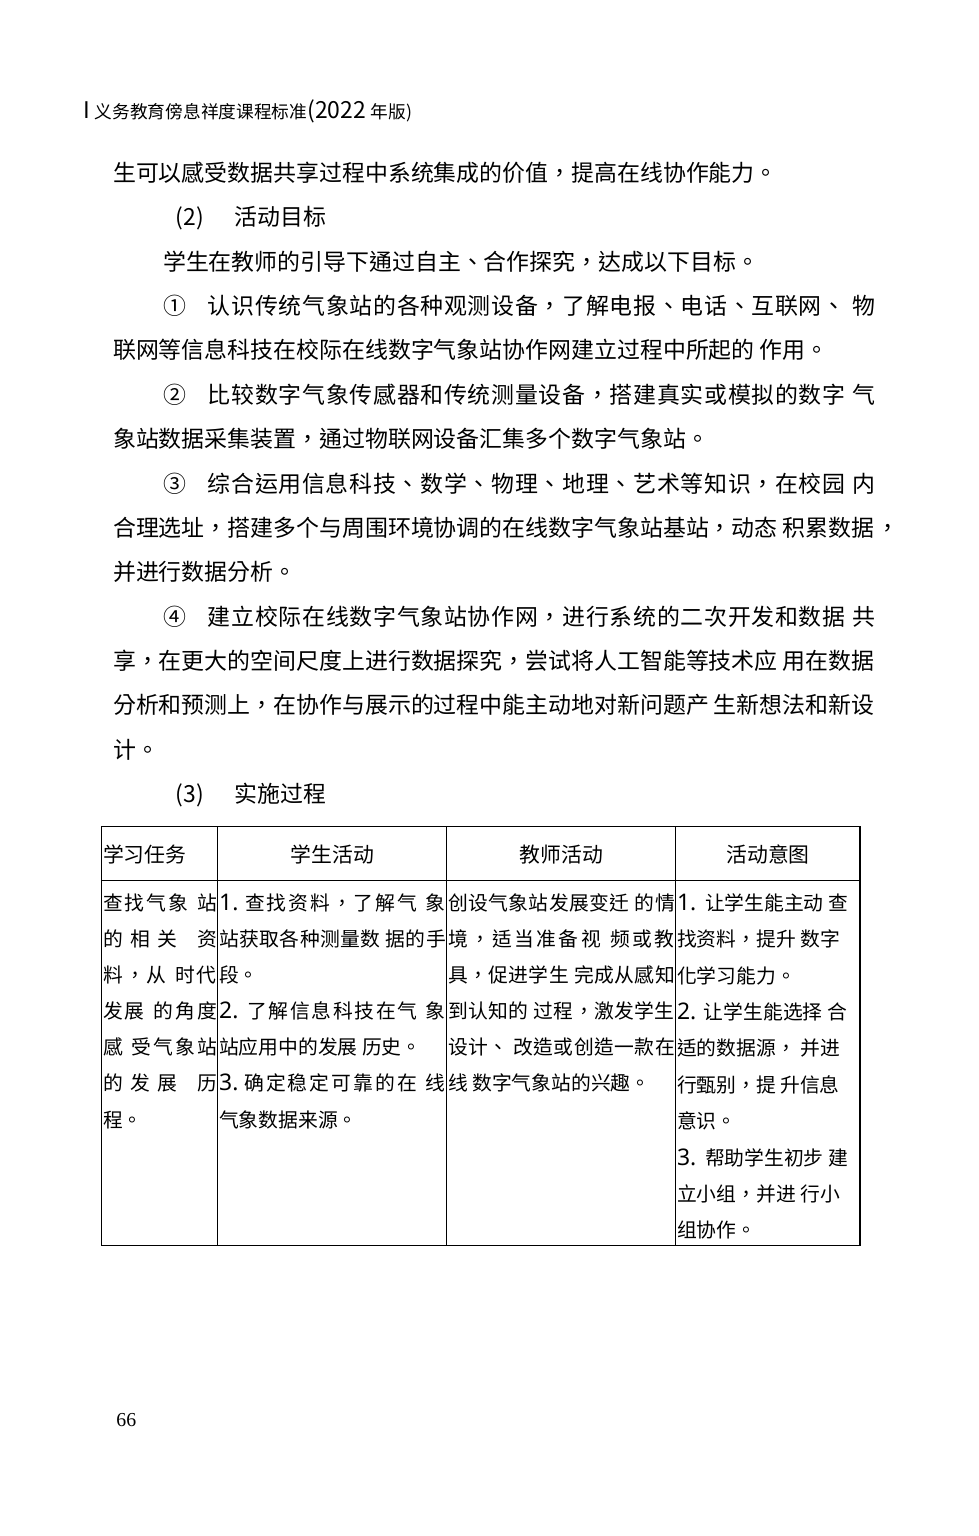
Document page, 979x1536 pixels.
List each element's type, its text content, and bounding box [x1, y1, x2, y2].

table_cell 创设气象站发展变迁 的情境，适当准备视 频或教具，促进学生 完成从感知到认知的 过程，激发学生设计、 改造或创造一款在线 数字气象站的兴趣。 [447, 881, 675, 1245]
list 认识传统气象站的各种观测设备，了解电报、电话、互联网、 物联网等信息科技在校际在线数字气象站协作网建立过程中所起的 作用。 [113, 279, 876, 368]
table_cell 查找资料，了解气 象站获取各种测量数 据的手段。 了解信息科技在气 象站应用中的发展 历史。 确定稳定可靠的在 线气象数据来源。 [218, 881, 446, 1245]
list 综合运用信息科技、数学、物理、地理、艺术等知识，在校园 内合理选址，搭建多个与周围环境协调的在线数字气象站基站，动态 积累数据，并进行数据分析。 [113, 457, 876, 590]
table_header 教师活动 [447, 827, 675, 880]
list 比较数字气象传感器和传统测量设备，搭建真实或模拟的数字 气象站数据采集装置，通过物联网设备汇集多个数字气象站。 [113, 368, 876, 457]
table_header 学习任务 [102, 827, 217, 880]
text 学生在教师的引导下通过自主、合作探究，达成以下目标。 [86, 234, 876, 279]
table_cell 让学生能主动 查找资料，提升 数字化学习能力。 让学生能选择 合适的数据源， 并进行甄别，提 升信息意识。 帮助学生初步 建立小组，并进 行小组协作。 [676, 881, 859, 1245]
list 建立校际在线数字气象站协作网，进行系统的二次开发和数据 共享，在更大的空间尺度上进行数据探究，尝试将人工智能等技术应 用在数据分析和预测上，在协作与展示的过程中能主动地对新问题产 生新想法和新设计。 [113, 590, 876, 767]
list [113, 146, 876, 190]
table_cell 查找气象 站的相关 资料，从 时代发展 的角度感 受气象站 的发展 历程。 [102, 881, 217, 1245]
table_header 活动意图 [676, 827, 859, 880]
table_header 学生活动 [218, 827, 446, 880]
list 活动目标 [86, 190, 876, 234]
list 实施过程 [86, 767, 876, 812]
